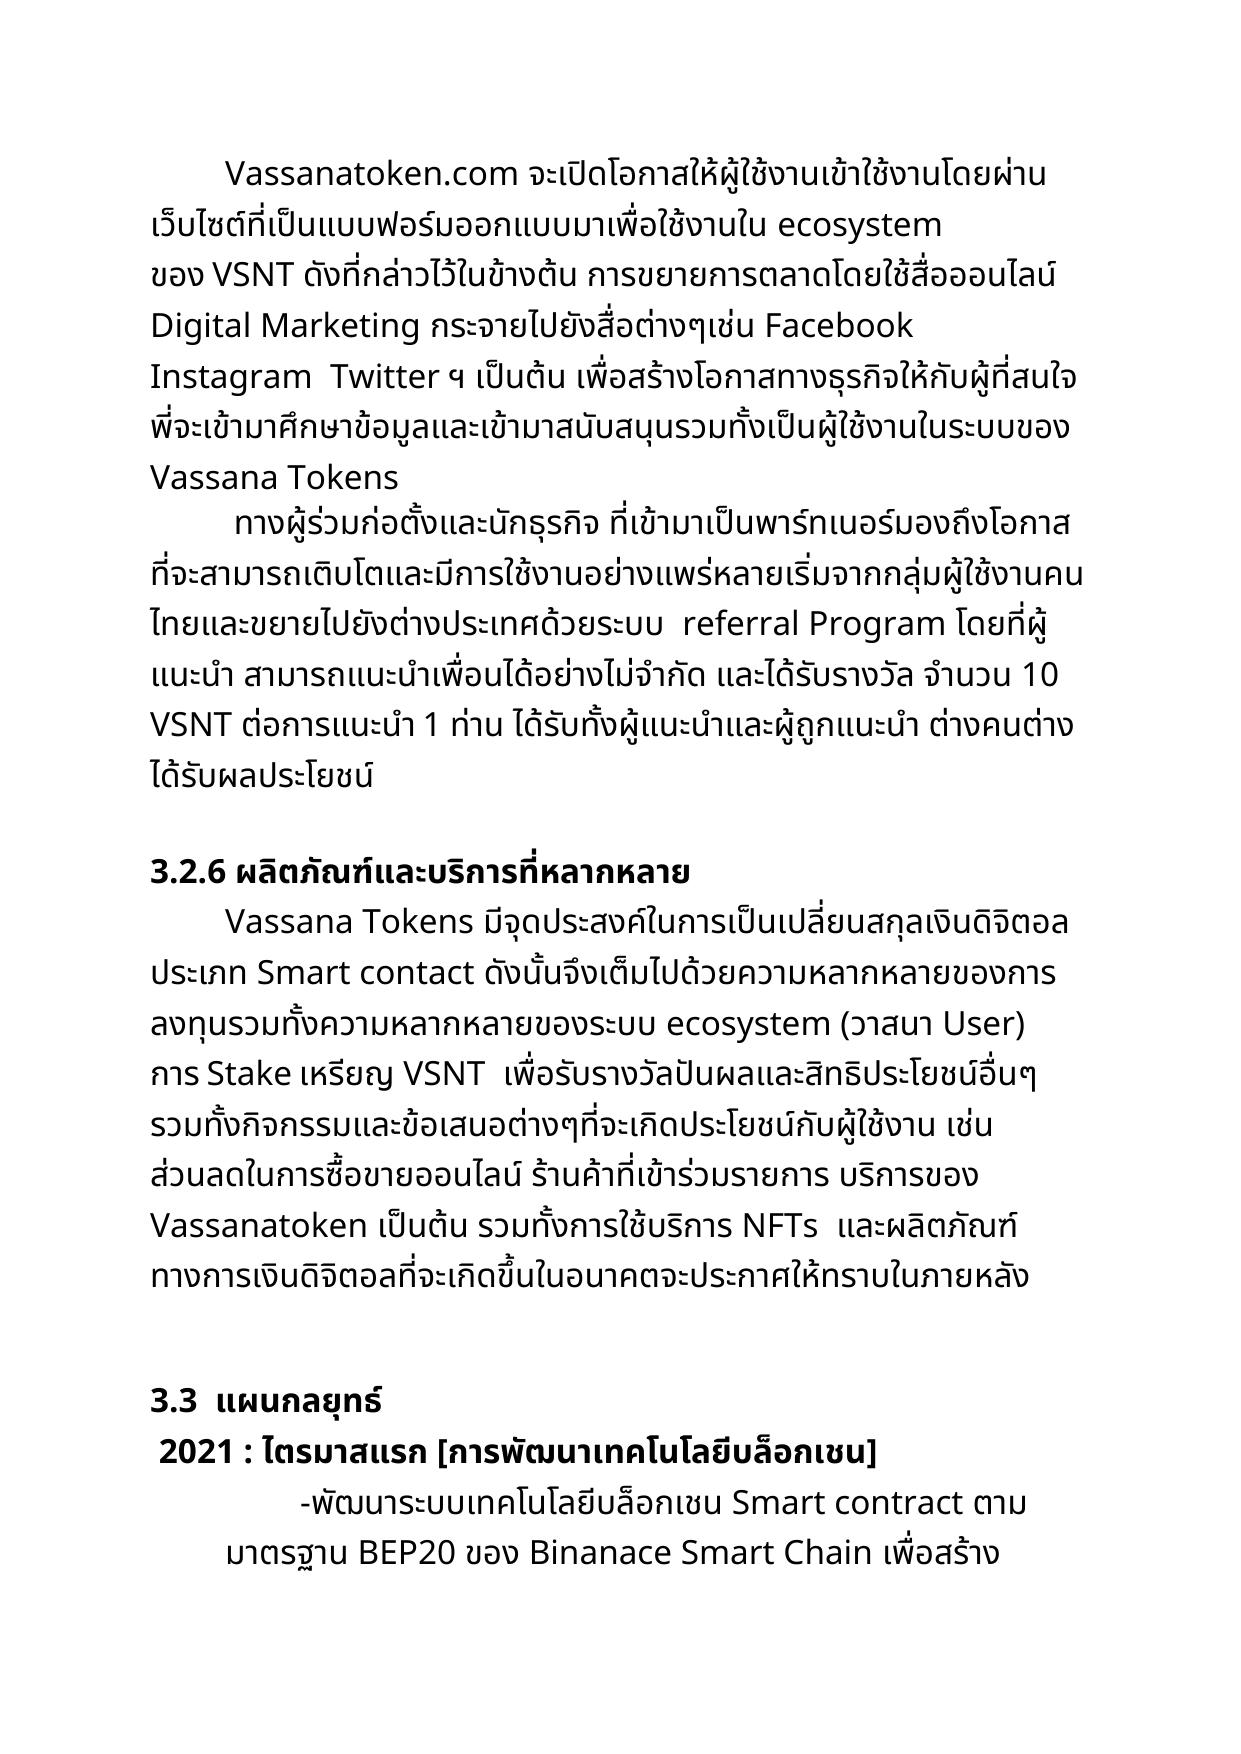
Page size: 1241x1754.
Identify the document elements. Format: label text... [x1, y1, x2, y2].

text 3.3 แผนกลยุทธ์ [150, 1377, 1090, 1428]
text Vassana Tokens มีจุดประสงค์ในการเป็นเปลี่ยนสกุลเงินดิจิตอลประเภท Smart contact ดังนั้นจึงเต็มไปด้วยความหลากหลายของการลงทุนรวมทั้งความหลากหลายของระบบ ecosystem (วาสนา User) การStakeเหรียญ VSNT เพื่อรับรางวัลปันผลและสิทธิประโยชน์อื่นๆ รวมทั้งกิจกรรมและข้อเสนอต่างๆที่จะเกิดประโยชน์กับผู้ใช้งาน เช่น ส่วนลดในการซื้อขายออนไลน์ ร้านค้าที่เข้าร่วมรายการ บริการของ Vassanatoken เป็นต้น รวมทั้งการใช้บริการ NFTs และผลิตภัณฑ์ทางการเงินดิจิตอลที่จะเกิดขึ้นในอนาคตจะประกาศให้ทราบในภายหลัง [150, 898, 1090, 1303]
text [225, 1478, 1090, 1580]
text ทางผู้ร่วมก่อตั้งและนักธุรกิจ ที่เข้ามาเป็นพาร์ทเนอร์มองถึงโอกาสที่จะสามารถเติบโตและมีการใช้งานอย่างแพร่หลายเริ่มจากกลุ่มผู้ใช้งานคนไทยและขยายไปยังต่างประเทศด้วยระบบ referral Program โดยที่ผู้แนะนำ สามารถแนะนำเพื่อนได้อย่างไม่จำกัด และได้รับรางวัล จำนวน 10 VSNT ต่อการแนะนำ1 ท่าน ได้รับทั้งผู้แนะนำและผู้ถูกแนะนำ ต่างคนต่างได้รับผลประโยชน์ [150, 499, 1090, 802]
text 2021 : ไตรมาสแรก [การพัฒนาเทคโนโลยีบล็อกเชน] [150, 1428, 1090, 1478]
text Vassanatoken.com จะเปิดโอกาสให้ผู้ใช้งานเข้าใช้งานโดยผ่านเว็บไซต์ที่เป็นแบบฟอร์มออกแบบมาเพื่อใช้งานใน ecosystem ของVSNT ดังที่กล่าวไว้ในข้างต้น การขยายการตลาดโดยใช้สื่อออนไลน์ Digital Marketing กระจายไปยังสื่อต่างๆเช่น Facebook Instagram Twitter ฯ เป็นต้น เพื่อสร้างโอกาสทางธุรกิจให้กับผู้ที่สนใจพี่จะเข้ามาศึกษาข้อมูลและเข้ามาสนับสนุนรวมทั้งเป็นผู้ใช้งานในระบบของ Vassana Tokens [150, 150, 1090, 499]
text 3.2.6 ผลิตภัณฑ์และบริการที่หลากหลาย [150, 848, 1090, 898]
